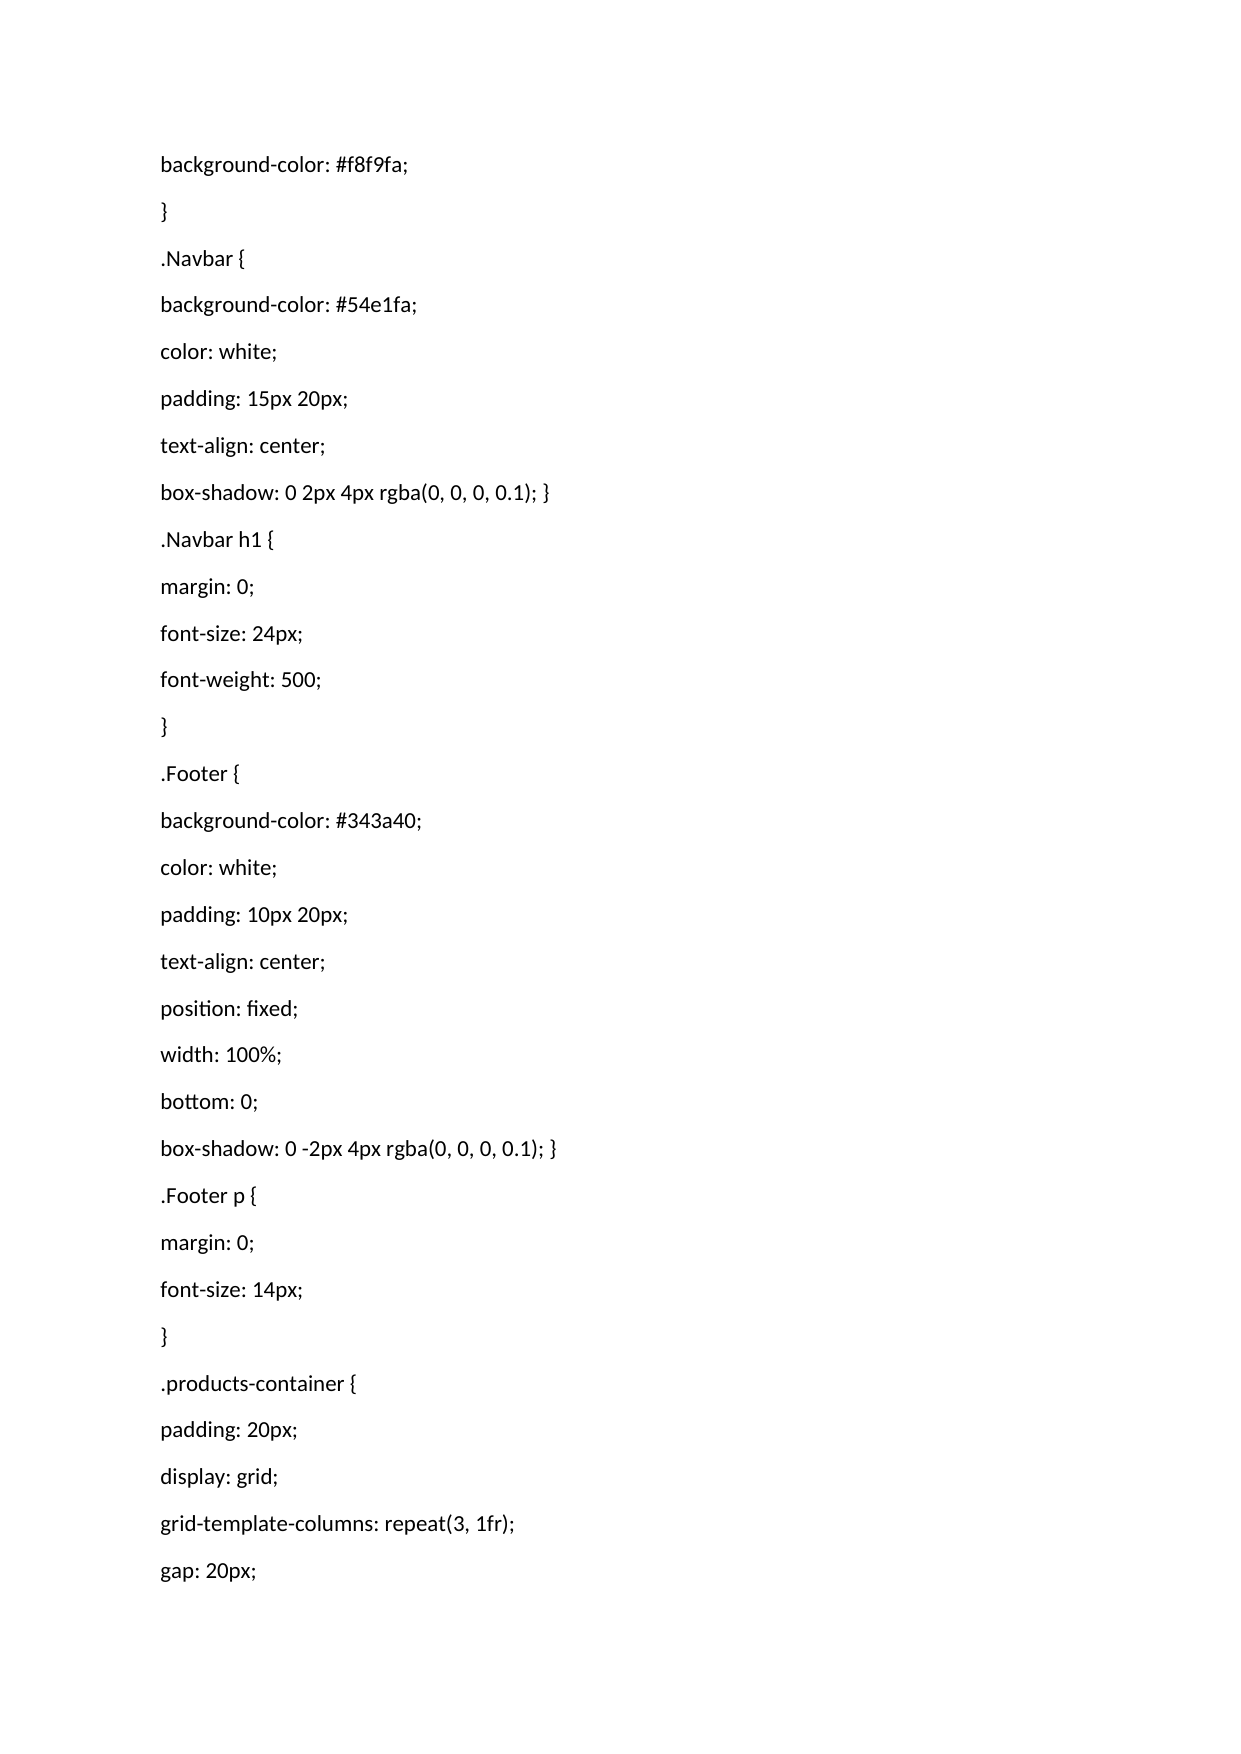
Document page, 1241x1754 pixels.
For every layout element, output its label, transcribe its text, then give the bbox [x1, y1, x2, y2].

text .Footer { [150, 759, 1090, 787]
text margin: 0; [150, 1228, 1090, 1256]
text padding: 15px 20px; [150, 384, 1090, 412]
text box-shadow: 0 2px 4px rgba(0, 0, 0, 0.1); } [150, 478, 1090, 506]
text } [150, 197, 1090, 225]
text position: fixed; [150, 994, 1090, 1022]
text font-size: 14px; [150, 1275, 1090, 1303]
text margin: 0; [150, 572, 1090, 600]
text background-color: #f8f9fa; [150, 150, 1090, 178]
text color: white; [150, 853, 1090, 881]
text padding: 20px; [150, 1416, 1090, 1444]
text box-shadow: 0 -2px 4px rgba(0, 0, 0, 0.1); } [150, 1134, 1090, 1162]
text gap: 20px; [150, 1556, 1090, 1584]
text background-color: #54e1fa; [150, 291, 1090, 319]
text font-size: 24px; [150, 619, 1090, 647]
text width: 100%; [150, 1041, 1090, 1069]
text text-align: center; [150, 431, 1090, 459]
text display: grid; [150, 1462, 1090, 1491]
text } [150, 712, 1090, 741]
text .products-container { [150, 1369, 1090, 1397]
text bottom: 0; [150, 1087, 1090, 1116]
text text-align: center; [150, 947, 1090, 975]
text background-color: #343a40; [150, 806, 1090, 834]
text grid-template-columns: repeat(3, 1fr); [150, 1509, 1090, 1537]
text } [150, 1322, 1090, 1350]
text font-weight: 500; [150, 666, 1090, 694]
text .Navbar h1 { [150, 525, 1090, 553]
text padding: 10px 20px; [150, 900, 1090, 928]
text color: white; [150, 337, 1090, 366]
text .Footer p { [150, 1181, 1090, 1209]
text .Navbar { [150, 244, 1090, 272]
